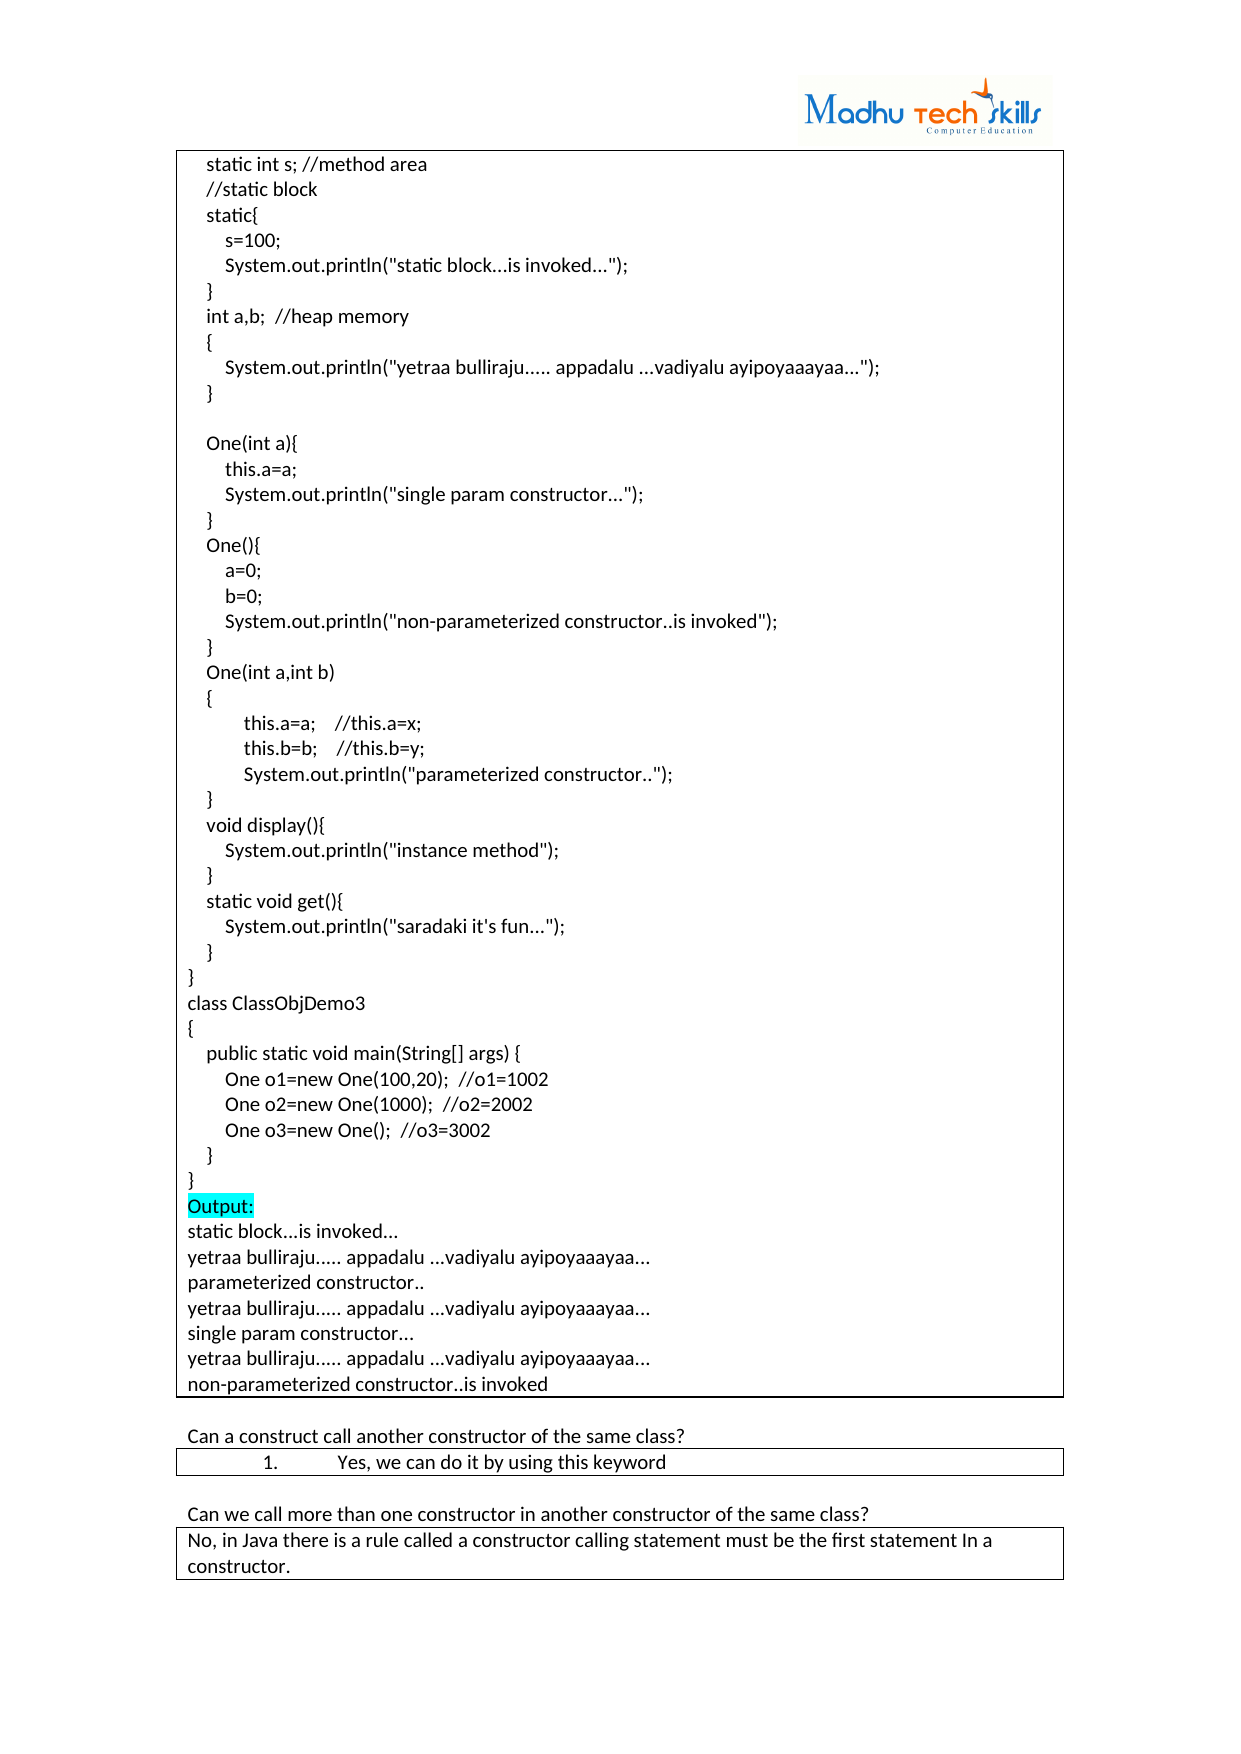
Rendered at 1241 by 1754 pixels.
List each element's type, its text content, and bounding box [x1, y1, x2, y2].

table_header No, in Java there is a rule called a constructor calling statement must be the first statement In a constructor. [177, 1528, 1063, 1578]
text Can a construct call another constructor of the same class? [187, 1423, 1053, 1448]
table_header Yes, we can do it by using this keyword [177, 1449, 1063, 1475]
picture [797, 75, 1053, 146]
text Can we call more than one constructor in another constructor of the same class? [187, 1501, 1053, 1527]
